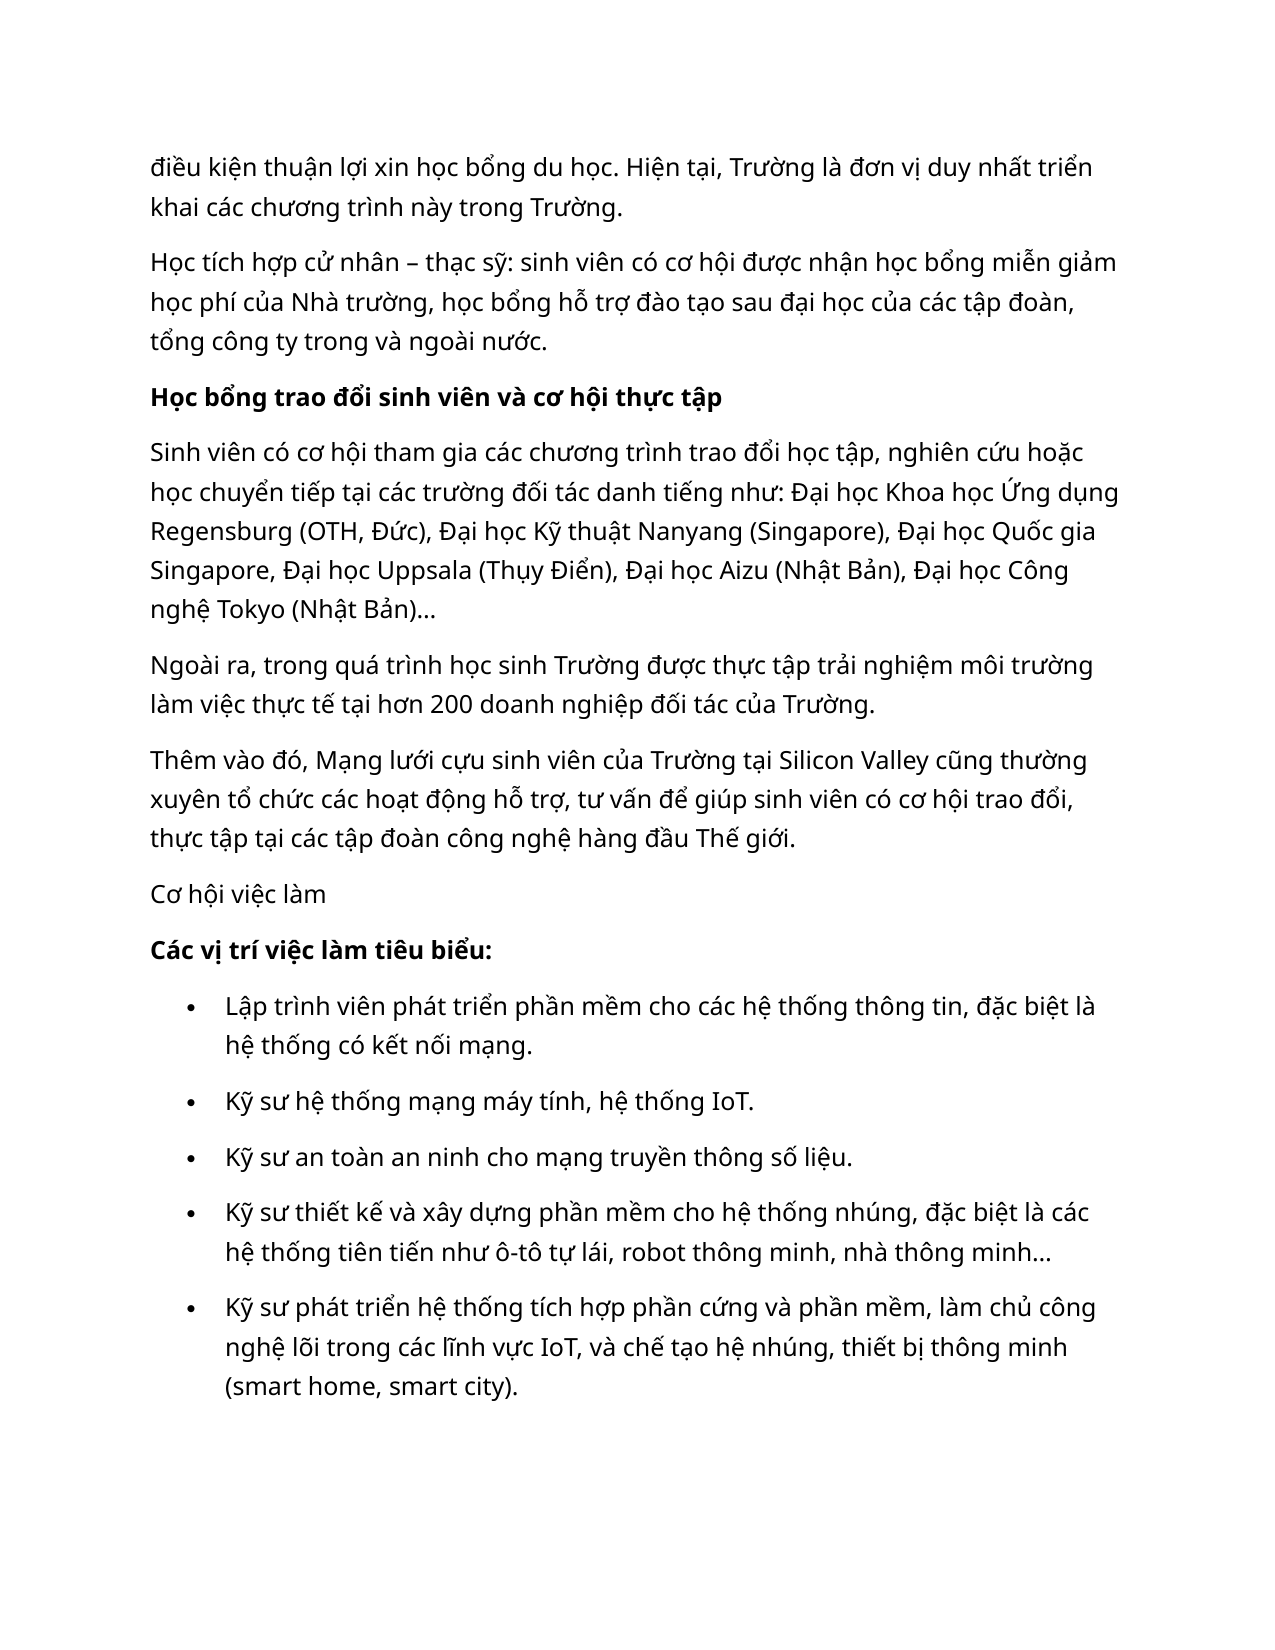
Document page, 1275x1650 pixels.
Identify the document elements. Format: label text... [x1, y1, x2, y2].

text Học tích hợp cử nhân – thạc sỹ: sinh viên có cơ hội được nhận học bổng miễn giảm học phí của Nhà trường, học bổng hỗ trợ đào tạo sau đại học của các tập đoàn, tổng công ty trong và ngoài nước. [150, 245, 1125, 357]
text Sinh viên có cơ hội tham gia các chương trình trao đổi học tập, nghiên cứu hoặc học chuyển tiếp tại các trường đối tác danh tiếng như: Đại học Khoa học Ứng dụng Regensburg (OTH, Đức), Đại học Kỹ thuật Nanyang (Singapore), Đại học Quốc gia Singapore, Đại học Uppsala (Thụy Điển), Đại học Aizu (Nhật Bản), Đại học Công nghệ Tokyo (Nhật Bản)… [150, 435, 1125, 626]
list Lập trình viên phát triển phần mềm cho các hệ thống thông tin, đặc biệt là hệ thống có kết nối mạng. [187, 988, 1125, 1062]
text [150, 150, 1125, 223]
list Kỹ sư an toàn an ninh cho mạng truyền thông số liệu. [187, 1139, 1125, 1173]
list Kỹ sư thiết kế và xây dựng phần mềm cho hệ thống nhúng, đặc biệt là các hệ thống tiên tiến như ô-tô tự lái, robot thông minh, nhà thông minh… [187, 1195, 1125, 1268]
list Kỹ sư hệ thống mạng máy tính, hệ thống IoT. [187, 1083, 1125, 1117]
text Cơ hội việc làm [150, 877, 1125, 911]
list Kỹ sư phát triển hệ thống tích hợp phần cứng và phần mềm, làm chủ công nghệ lõi trong các lĩnh vực IoT, và chế tạo hệ nhúng, thiết bị thông minh (smart home, smart city). [187, 1290, 1125, 1402]
text Các vị trí việc làm tiêu biểu: [150, 932, 1125, 967]
text Thêm vào đó, Mạng lưới cựu sinh viên của Trường tại Silicon Valley cũng thường xuyên tổ chức các hoạt động hỗ trợ, tư vấn để giúp sinh viên có cơ hội trao đổi, thực tập tại các tập đoàn công nghệ hàng đầu Thế giới. [150, 742, 1125, 855]
text Học bổng trao đổi sinh viên và cơ hội thực tập [150, 379, 1125, 413]
text Ngoài ra, trong quá trình học sinh Trường được thực tập trải nghiệm môi trường làm việc thực tế tại hơn 200 doanh nghiệp đối tác của Trường. [150, 647, 1125, 721]
